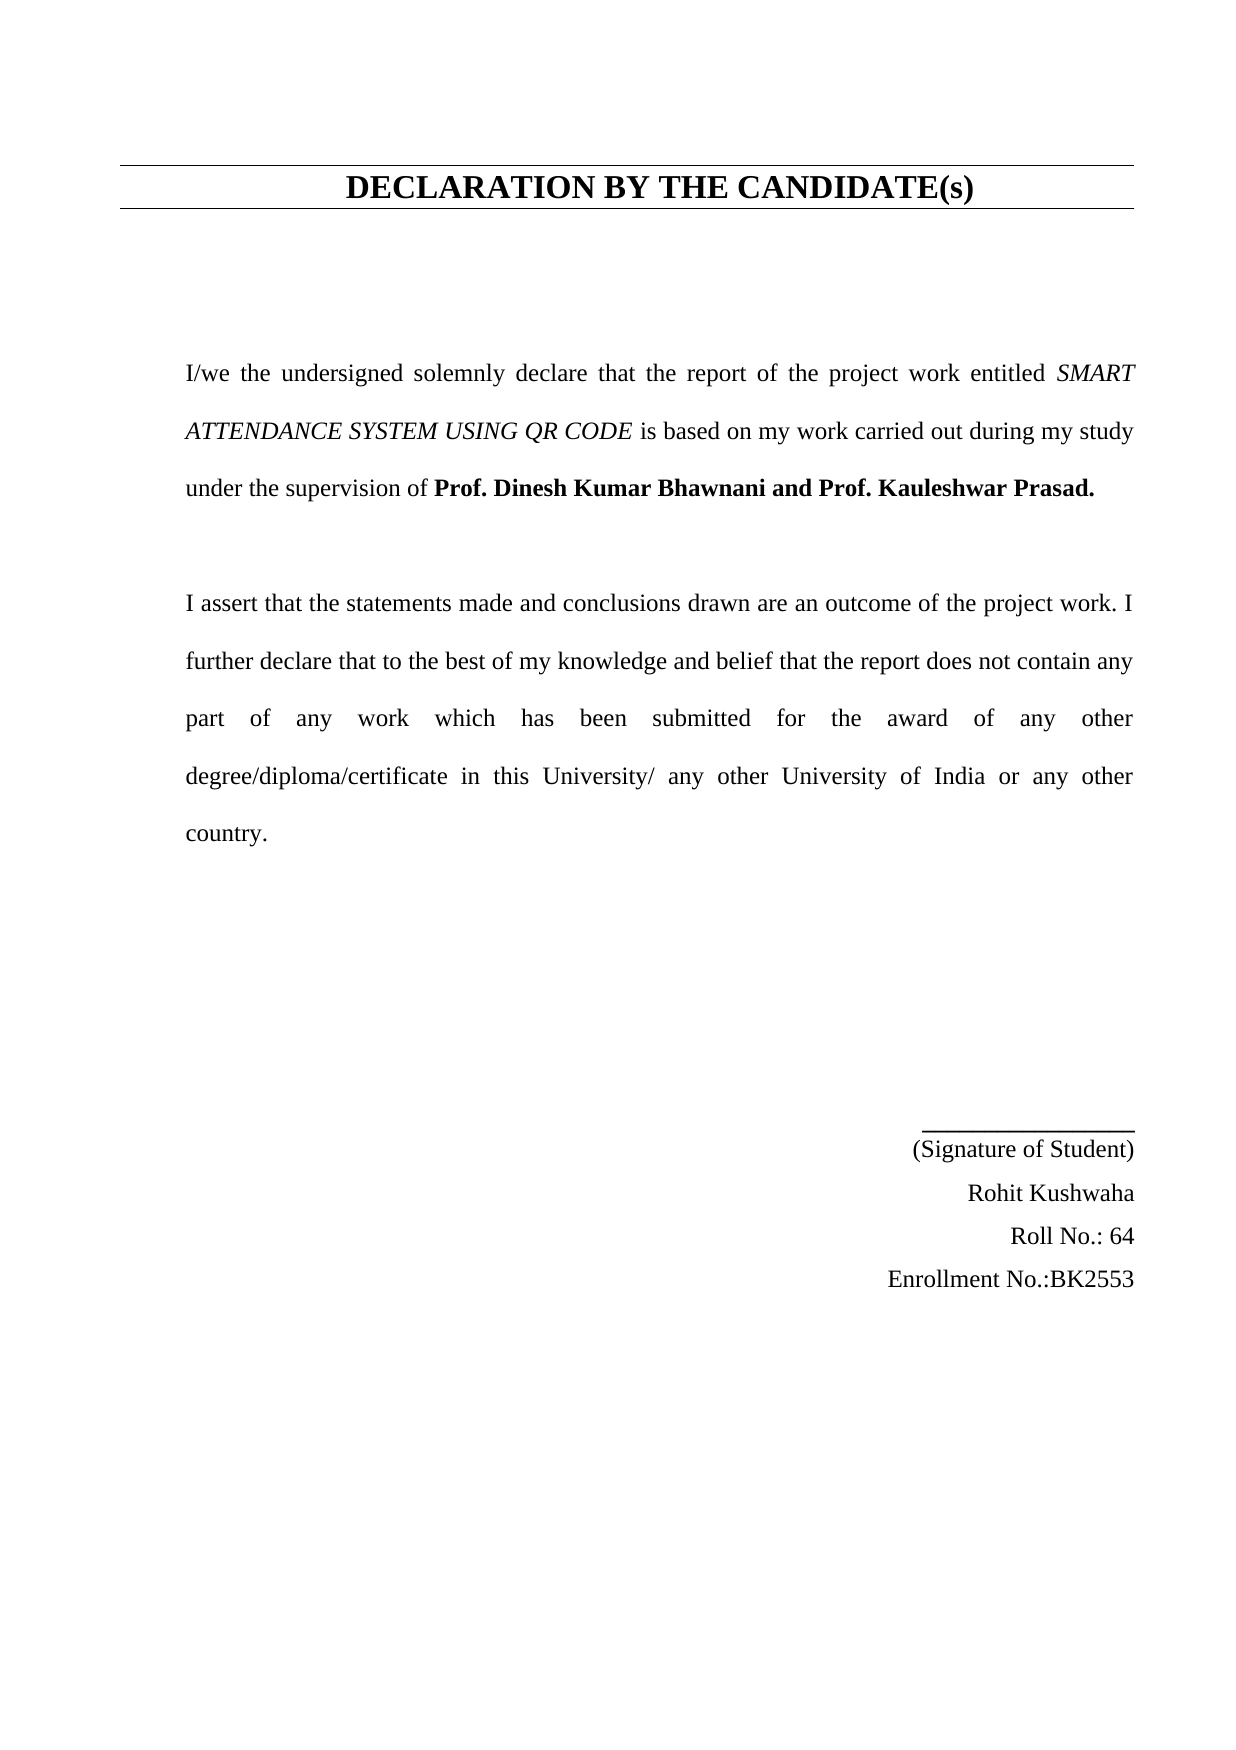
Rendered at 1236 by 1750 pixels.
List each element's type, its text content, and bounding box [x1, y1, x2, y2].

text I/we the undersigned solemnly declare that the report of the project work entitled SMART ATTENDANCE SYSTEM USING QR CODE is based on my work carried out during my study under the supervision of Prof. Dinesh Kumar Bhawnani and Prof. Kauleshwar Prasad. [185, 358, 1134, 502]
text _________________ [110, 1106, 1134, 1134]
text Roll No.: 64 [110, 1221, 1134, 1249]
text I assert that the statements made and conclusions drawn are an outcome of the project work. I further declare that to the best of my knowledge and belief that the report does not contain any part of any work which has been submitted for the award of any other degree/diploma/certificate in this University/ any other University of India or any other country. [185, 588, 1134, 847]
text (Signature of Student) [110, 1134, 1134, 1163]
text Enrollment No.:BK2553 [110, 1264, 1134, 1293]
text DECLARATION BY THE CANDIDATE(s) [120, 166, 1134, 208]
text Rohit Kushwaha [110, 1178, 1134, 1206]
